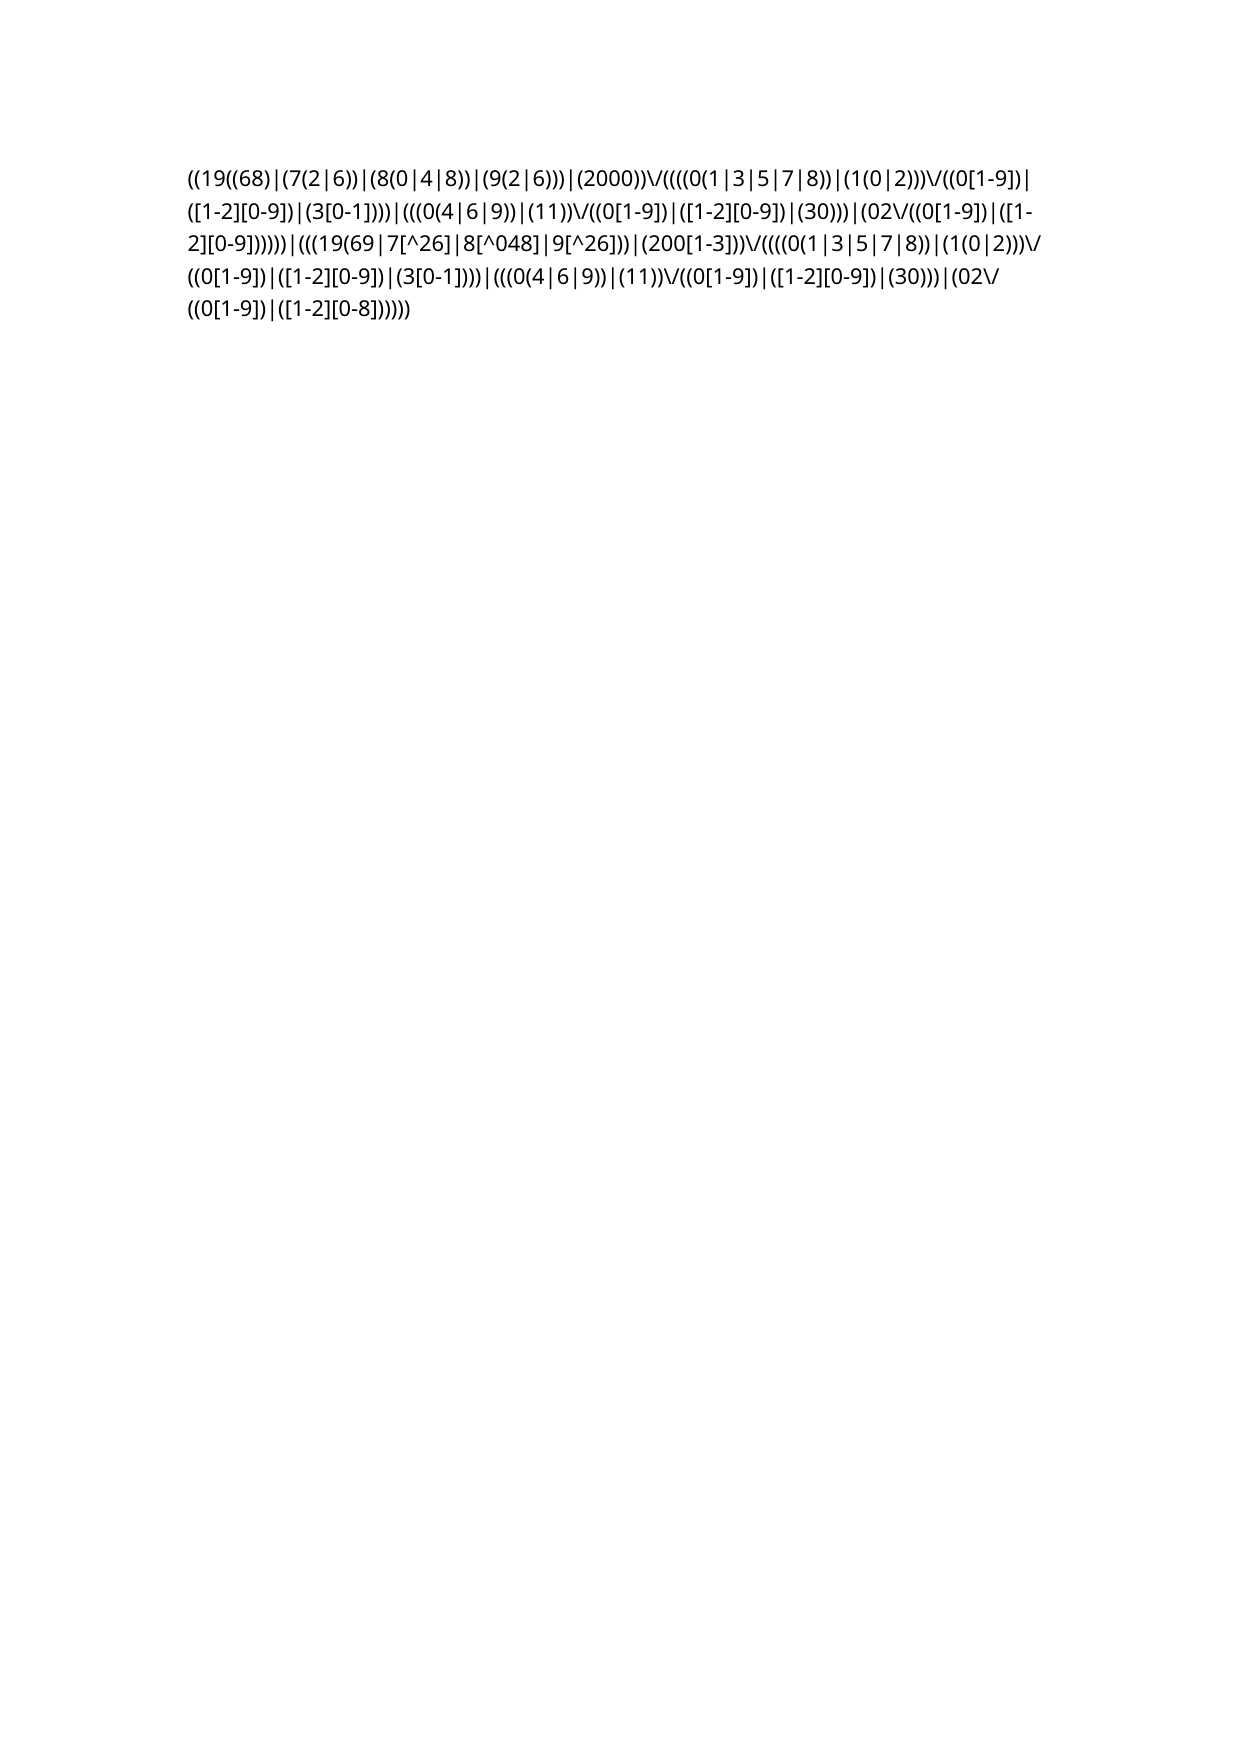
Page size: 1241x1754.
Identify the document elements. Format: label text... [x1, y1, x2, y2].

text ((19((68)|(7(2|6))|(8(0|4|8))|(9(2|6)))|(2000))\/((((0(1|3|5|7|8))|(1(0|2)))\/((0[1-9])|([1-2][0-9])|(3[0-1])))|(((0(4|6|9))|(11))\/((0[1-9])|([1-2][0-9])|(30)))|(02\/((0[1-9])|([1-2][0-9])))))|(((19(69|7[^26]|8[^048]|9[^26]))|(200[1-3]))\/((((0(1|3|5|7|8))|(1(0|2)))\/((0[1-9])|([1-2][0-9])|(3[0-1])))|(((0(4|6|9))|(11))\/((0[1-9])|([1-2][0-9])|(30)))|(02\/((0[1-9])|([1-2][0-8]))))) [187, 162, 1053, 324]
